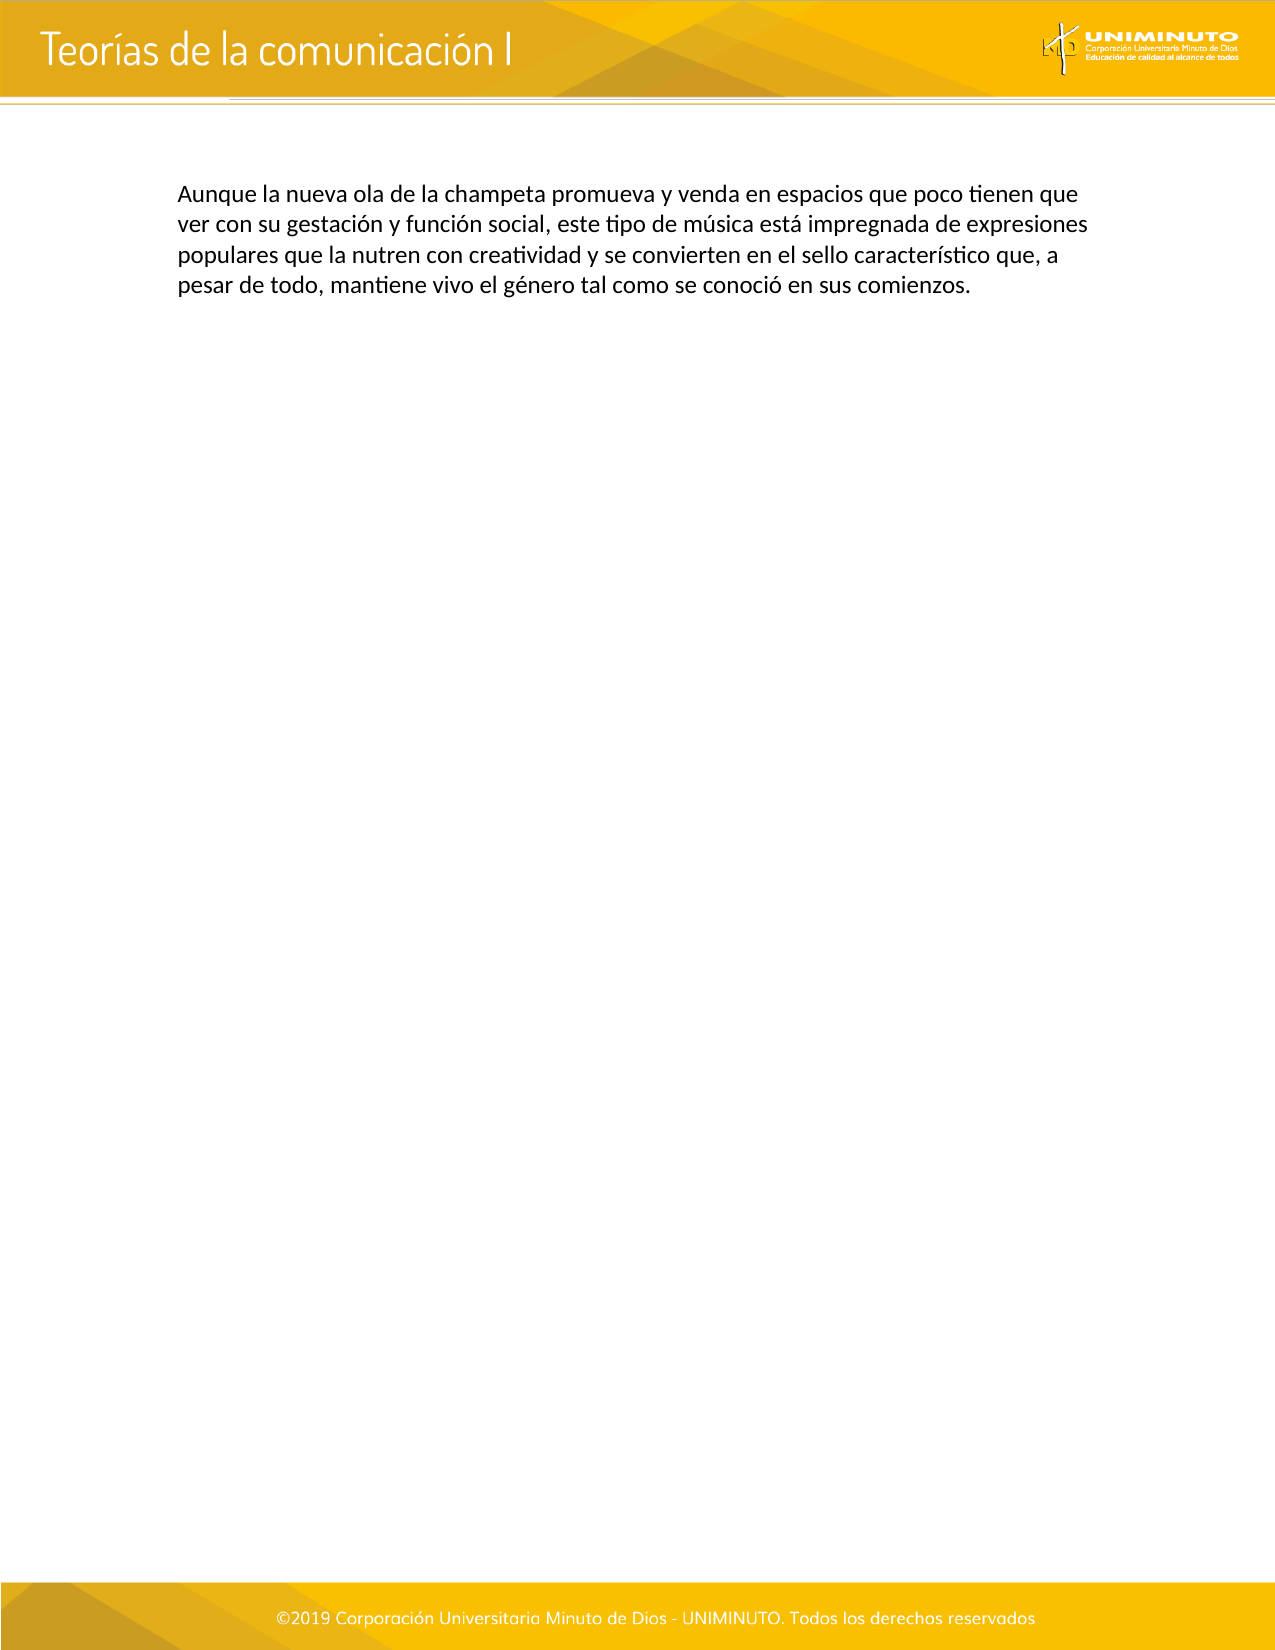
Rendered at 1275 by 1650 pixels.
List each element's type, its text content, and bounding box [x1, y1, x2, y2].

picture [0, 0, 1275, 105]
text Aunque la nueva ola de la champeta promueva y venda en espacios que poco tienen que ver con su gestación y función social, este tipo de música está impregnada de expresiones populares que la nutren con creatividad y se convierten en el sello característico que, a pesar de todo, mantiene vivo el género tal como se conoció en sus comienzos. [177, 148, 1098, 300]
picture [0, 1582, 1275, 1650]
